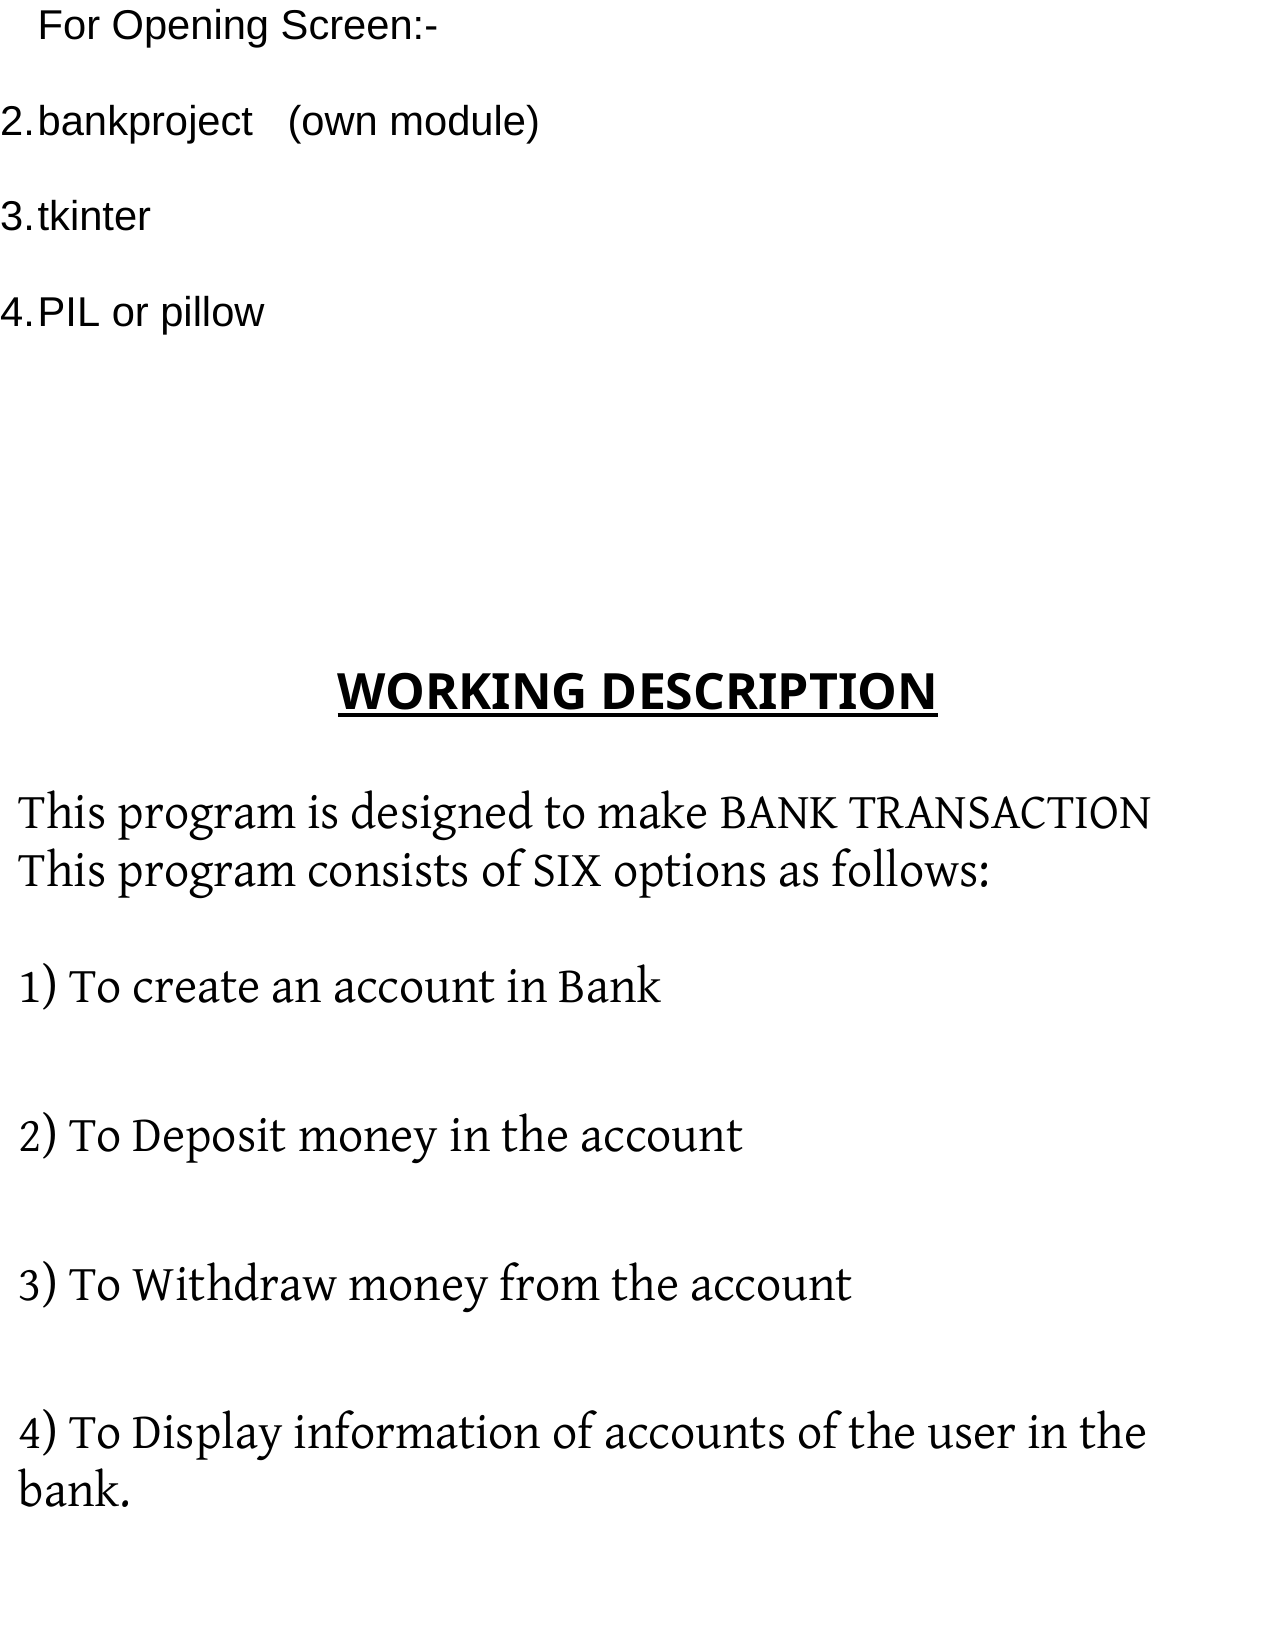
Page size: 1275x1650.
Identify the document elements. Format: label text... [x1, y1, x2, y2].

list For Opening Screen:- [37, 0, 1256, 48]
text This program consists of SIX options as follows: [19, 843, 1237, 901]
list bankproject (own module) [0, 96, 1256, 144]
text 3) To Withdraw money from the account [19, 1256, 1237, 1314]
text WORKING DESCRIPTION [150, 656, 1125, 724]
text 4) To Display information of accounts of the user in the bank. [19, 1405, 1237, 1521]
text 1) To create an account in Bank [19, 959, 1237, 1017]
list tkinter [0, 192, 1256, 239]
list PIL or pillow [0, 287, 1256, 335]
text This program is designed to make BANK TRANSACTION [19, 785, 1237, 843]
text 2) To Deposit money in the account [19, 1107, 1237, 1165]
